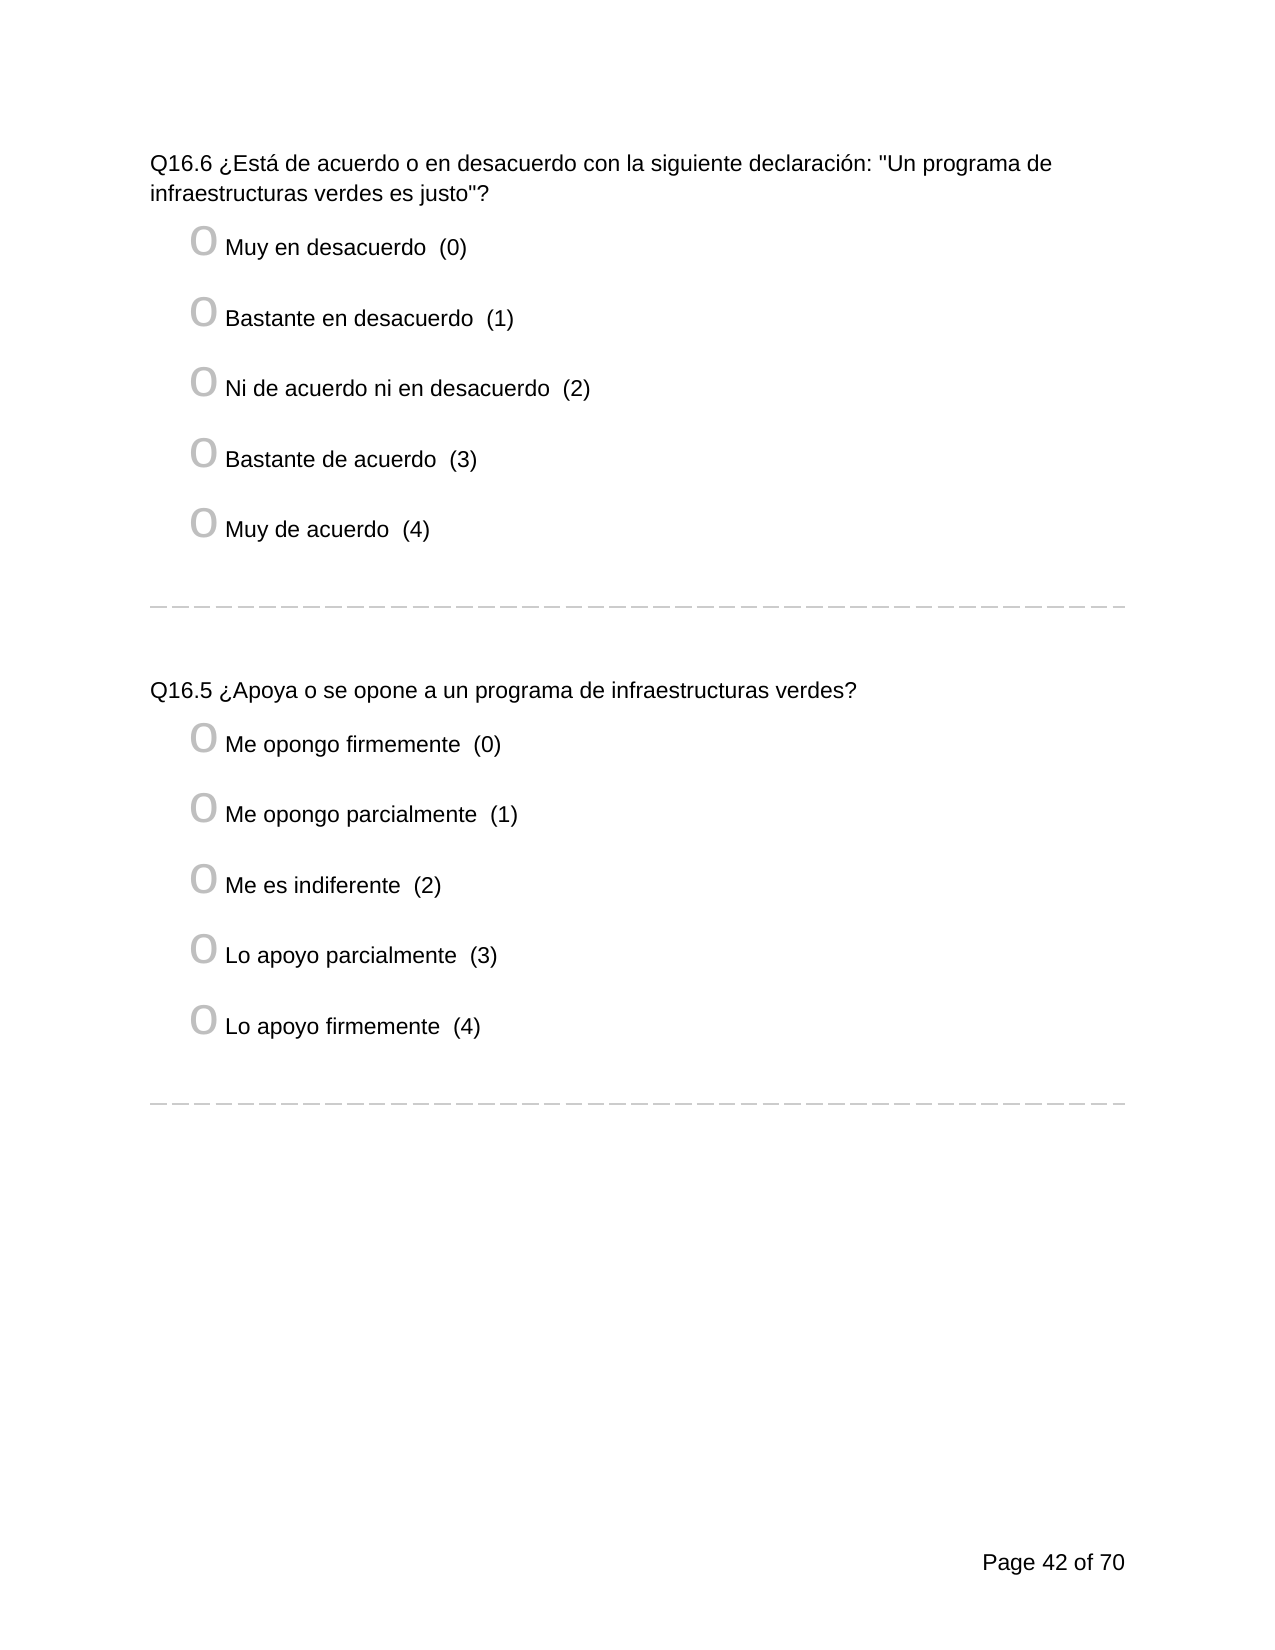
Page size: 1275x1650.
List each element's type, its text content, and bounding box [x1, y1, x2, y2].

list Muy en desacuerdo (0) [187, 210, 1125, 272]
list Me es indiferente (2) [187, 848, 1125, 909]
list Me opongo firmemente (0) [187, 707, 1125, 768]
text Q16.5 ¿Apoya o se opone a un programa de infraestructuras verdes? [150, 677, 1125, 703]
list Lo apoyo firmemente (4) [187, 989, 1125, 1051]
list Bastante de acuerdo (3) [187, 422, 1125, 483]
list Bastante en desacuerdo (1) [187, 281, 1125, 342]
text Q16.6 ¿Está de acuerdo o en desacuerdo con la siguiente declaración: "Un programa de infraestructuras verdes es justo"? [150, 150, 1125, 207]
list Muy de acuerdo (4) [187, 492, 1125, 554]
list Ni de acuerdo ni en desacuerdo (2) [187, 351, 1125, 413]
list Lo apoyo parcialmente (3) [187, 919, 1125, 980]
list Me opongo parcialmente (1) [187, 778, 1125, 839]
